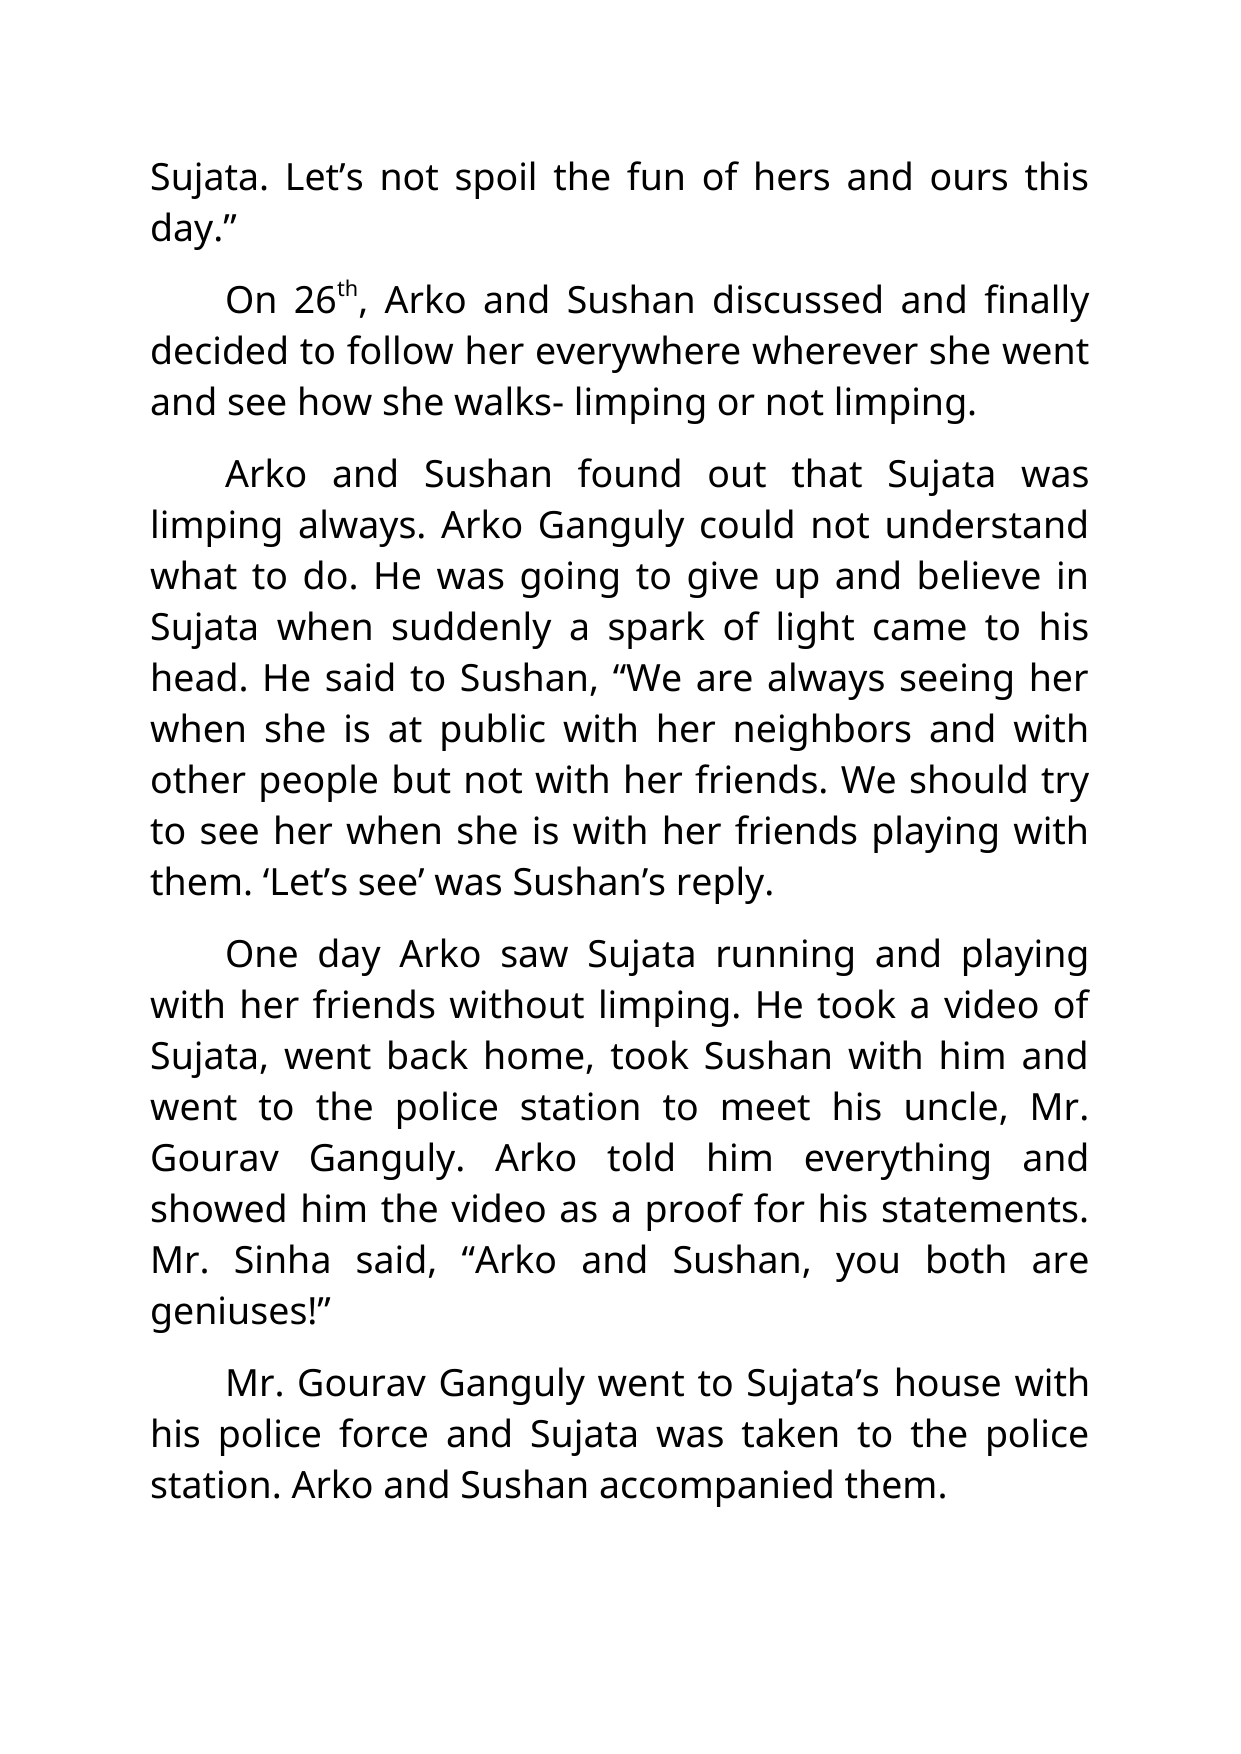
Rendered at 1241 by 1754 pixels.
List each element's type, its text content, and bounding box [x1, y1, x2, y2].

text Arko and Sushan found out that Sujata was limping always. Arko Ganguly could not understand what to do. He was going to give up and believe in Sujata when suddenly a spark of light came to his head. He said to Sushan, “We are always seeing her when she is at public with her neighbors and with other people but not with her friends. We should try to see her when she is with her friends playing with them. ‘Let’s see’ was Sushan’s reply. [150, 447, 1090, 906]
text One day Arko saw Sujata running and playing with her friends without limping. He took a video of Sujata, went back home, took Sushan with him and went to the police station to meet his uncle, Mr. Gourav Ganguly. Arko told him everything and showed him the video as a proof for his statements. Mr. Sinha said, “Arko and Sushan, you both are geniuses!” [150, 927, 1090, 1335]
text On 26th, Arko and Sushan discussed and finally decided to follow her everywhere wherever she went and see how she walks- limping or not limping. [150, 273, 1090, 426]
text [150, 150, 1090, 252]
text Mr. Gourav Ganguly went to Sujata’s house with his police force and Sujata was taken to the police station. Arko and Sushan accompanied them. [150, 1356, 1090, 1509]
